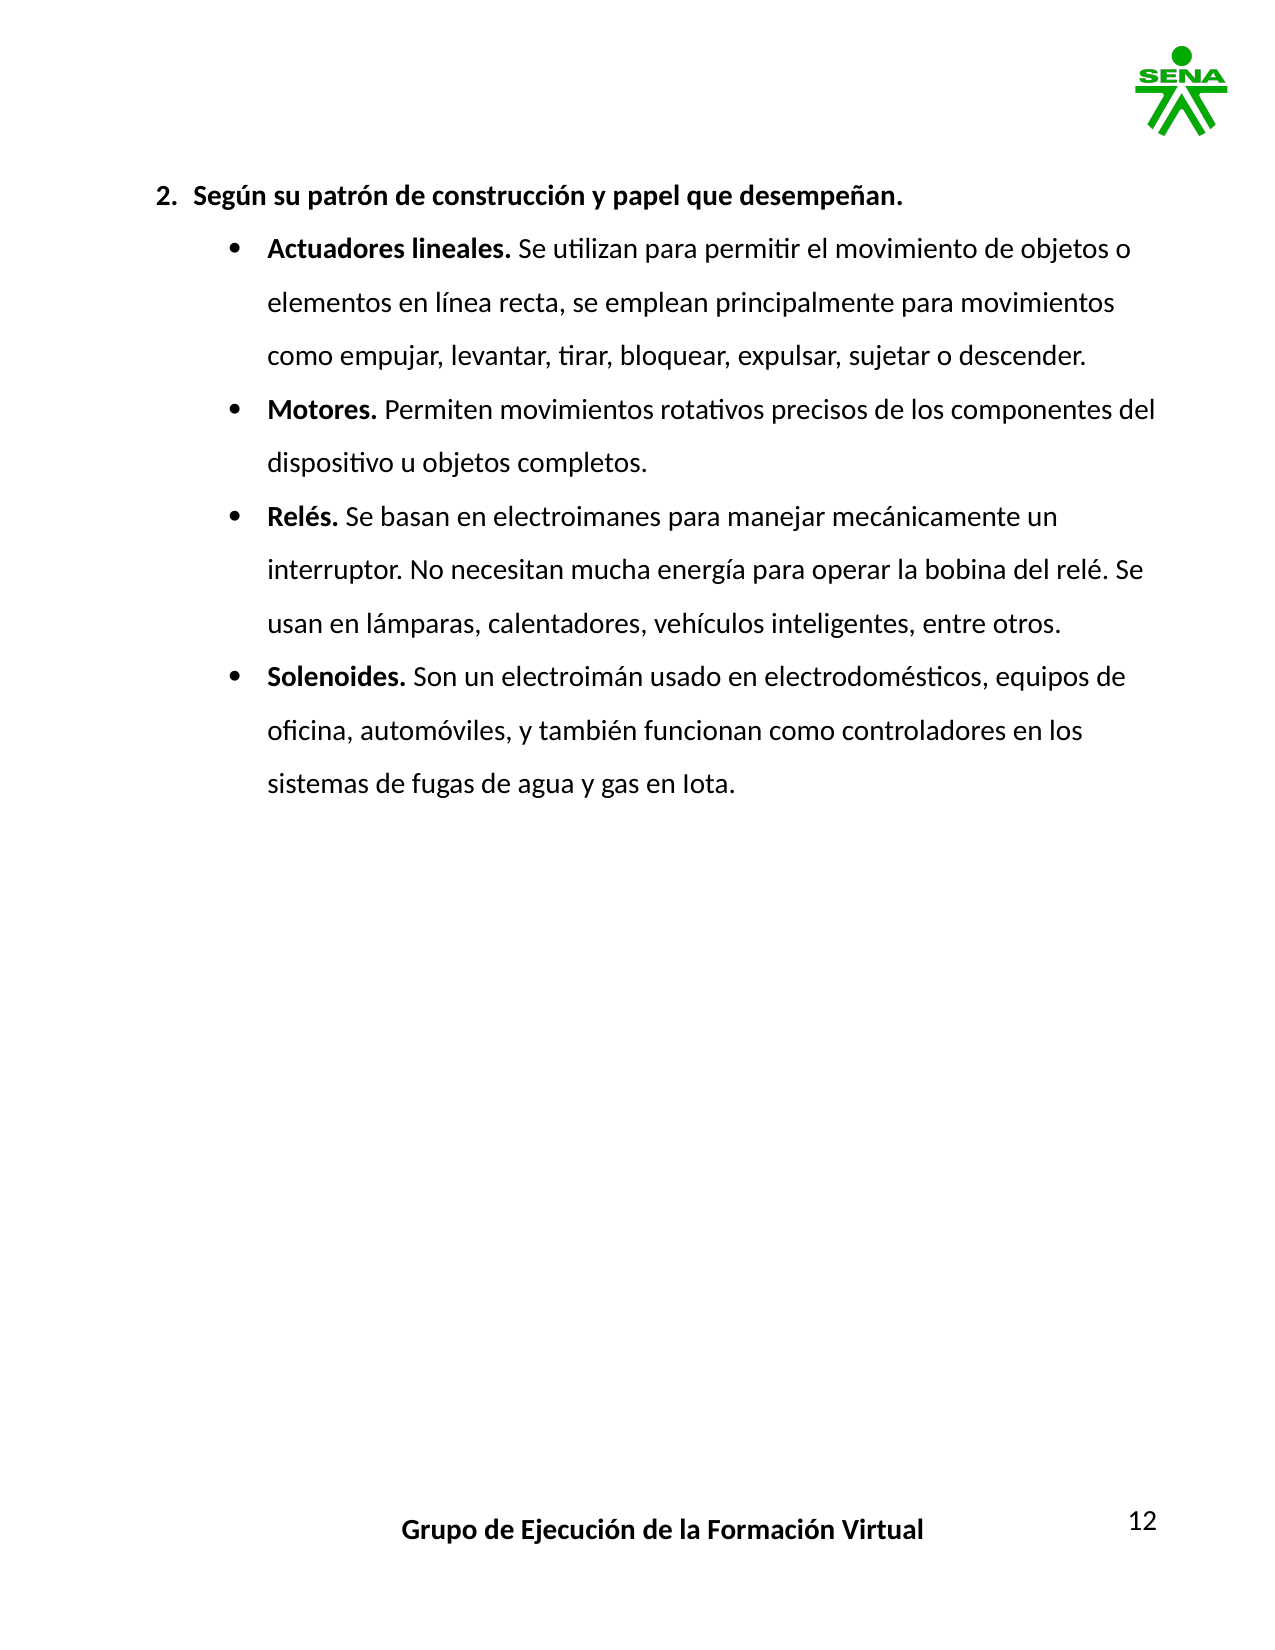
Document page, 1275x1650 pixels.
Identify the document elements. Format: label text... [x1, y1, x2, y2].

list Según su patrón de construcción y papel que desempeñan. [156, 177, 1157, 213]
list Motores. Permiten movimientos rotativos precisos de los componentes del dispositivo u objetos completos. [229, 391, 1157, 480]
list Relés. Se basan en electroimanes para manejar mecánicamente un interruptor. No necesitan mucha energía para operar la bobina del relé. Se usan en lámparas, calentadores, vehículos inteligentes, entre otros. [229, 498, 1157, 640]
picture [1135, 46, 1228, 136]
list Solenoides. Son un electroimán usado en electrodomésticos, equipos de oficina, automóviles, y también funcionan como controladores en los sistemas de fugas de agua y gas en Iota. [229, 658, 1157, 801]
list Actuadores lineales. Se utilizan para permitir el movimiento de objetos o elementos en línea recta, se emplean principalmente para movimientos como empujar, levantar, tirar, bloquear, expulsar, sujetar o descender. [229, 231, 1157, 373]
